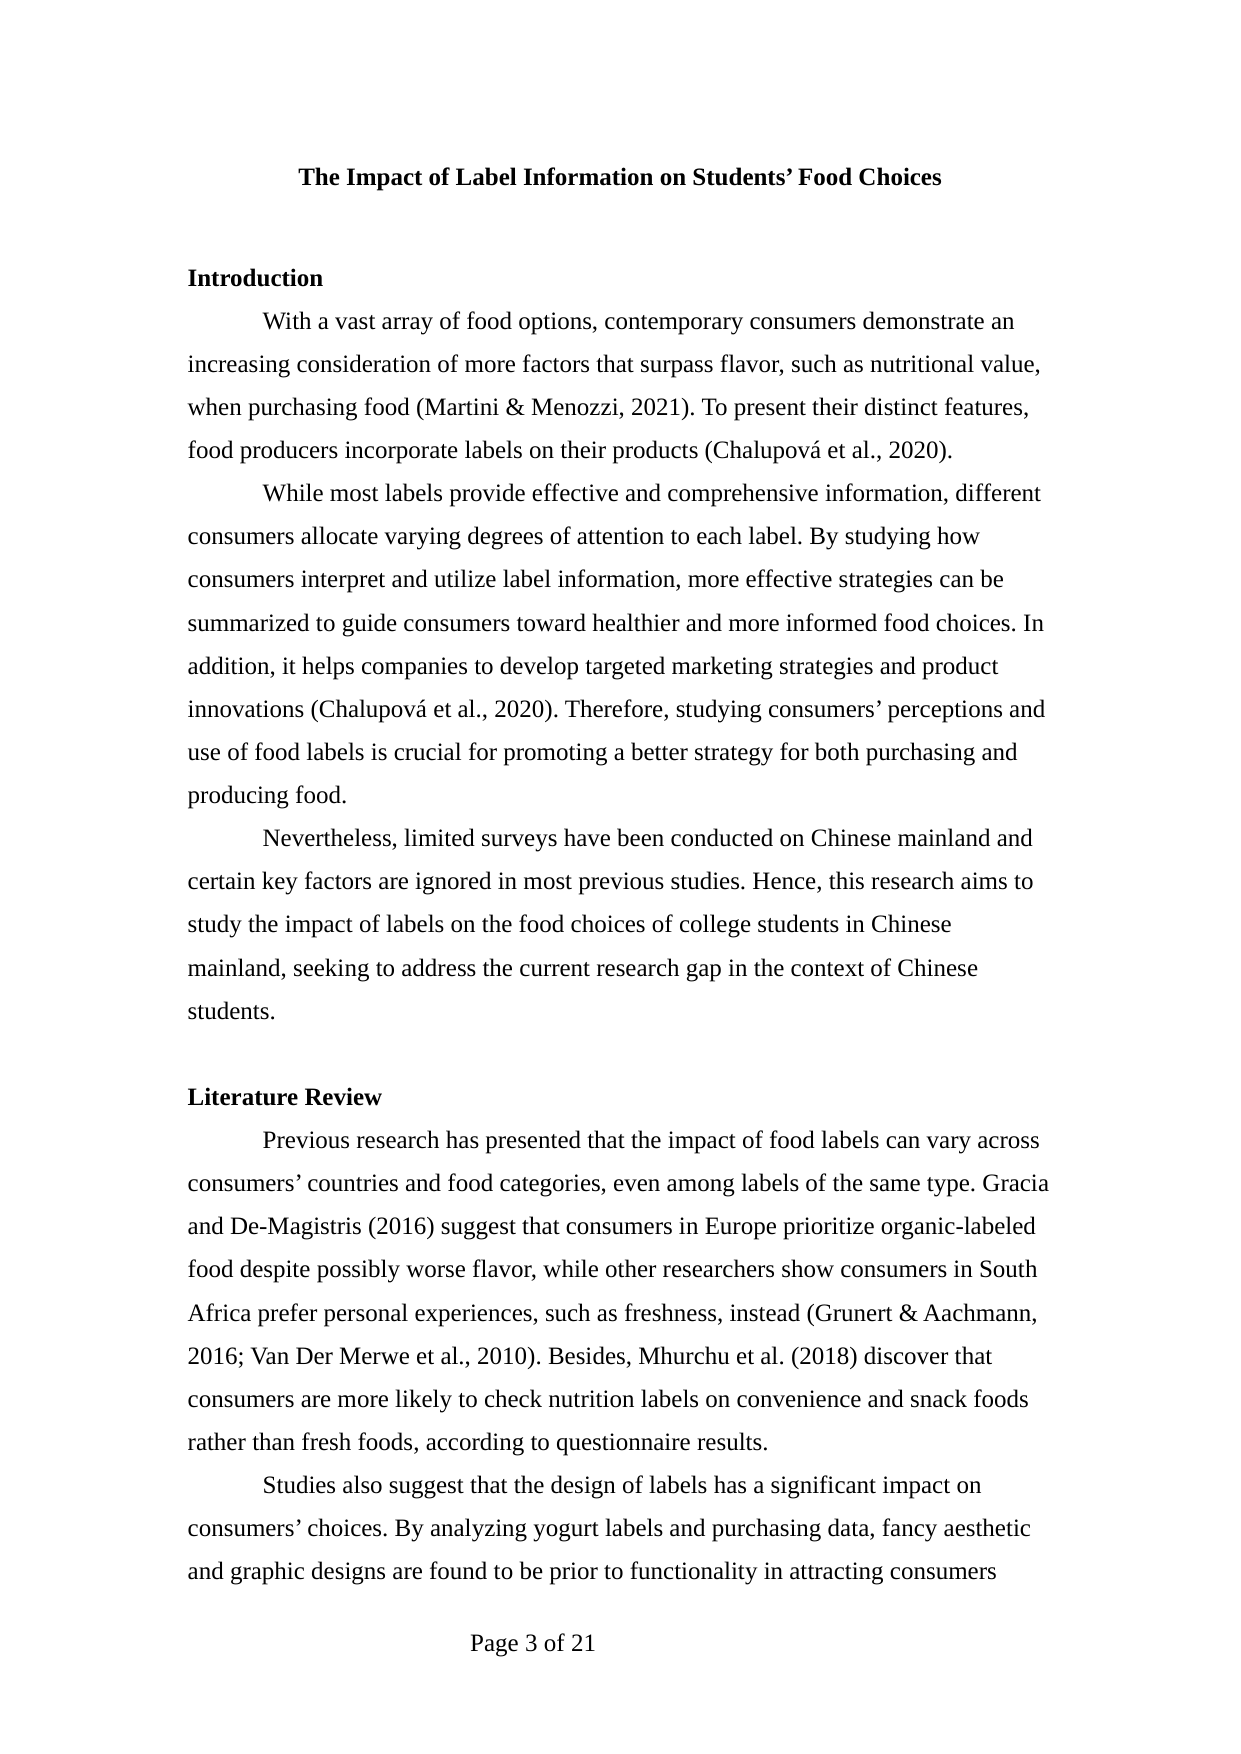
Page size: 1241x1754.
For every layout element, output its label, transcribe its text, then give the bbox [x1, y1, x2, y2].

text Previous research has presented that the impact of food labels can vary across consumers’ countries and food categories, even among labels of the same type. Gracia and De-Magistris (2016) suggest that consumers in Europe prioritize organic-labeled food despite possibly worse flavor, while other researchers show consumers in South Africa prefer personal experiences, such as freshness, instead (Grunert & Aachmann, 2016; Van Der Merwe et al., 2010). Besides, Mhurchu et al. (2018) discover that consumers are more likely to check nutrition labels on convenience and snack foods rather than fresh foods, according to questionnaire results. [187, 1125, 1053, 1456]
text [187, 1470, 1053, 1585]
text Nevertheless, limited surveys have been conducted on Chinese mainland and certain key factors are ignored in most previous studies. Hence, this research aims to study the impact of labels on the food choices of college students in Chinese mainland, seeking to address the current research gap in the context of Chinese students. [187, 823, 1053, 1024]
text While most labels provide effective and comprehensive information, different consumers allocate varying degrees of attention to each label. By studying how consumers interpret and utilize label information, more effective strategies can be summarized to guide consumers toward healthier and more informed food choices. In addition, it helps companies to develop targeted marketing strategies and product innovations (Chalupová et al., 2020). Therefore, studying consumers’ perceptions and use of food labels is crucial for promoting a better strategy for both purchasing and producing food. [187, 478, 1053, 809]
text Literature Review [187, 1082, 1053, 1111]
text The Impact of Label Information on Students’ Food Choices [187, 162, 1053, 191]
text With a vast array of food options, contemporary consumers demonstrate an increasing consideration of more factors that surpass flavor, such as nutritional value, when purchasing food (Martini & Menozzi, 2021). To present their distinct features, food producers incorporate labels on their products (Chalupová et al., 2020). [187, 306, 1053, 464]
text Introduction [187, 263, 1053, 291]
